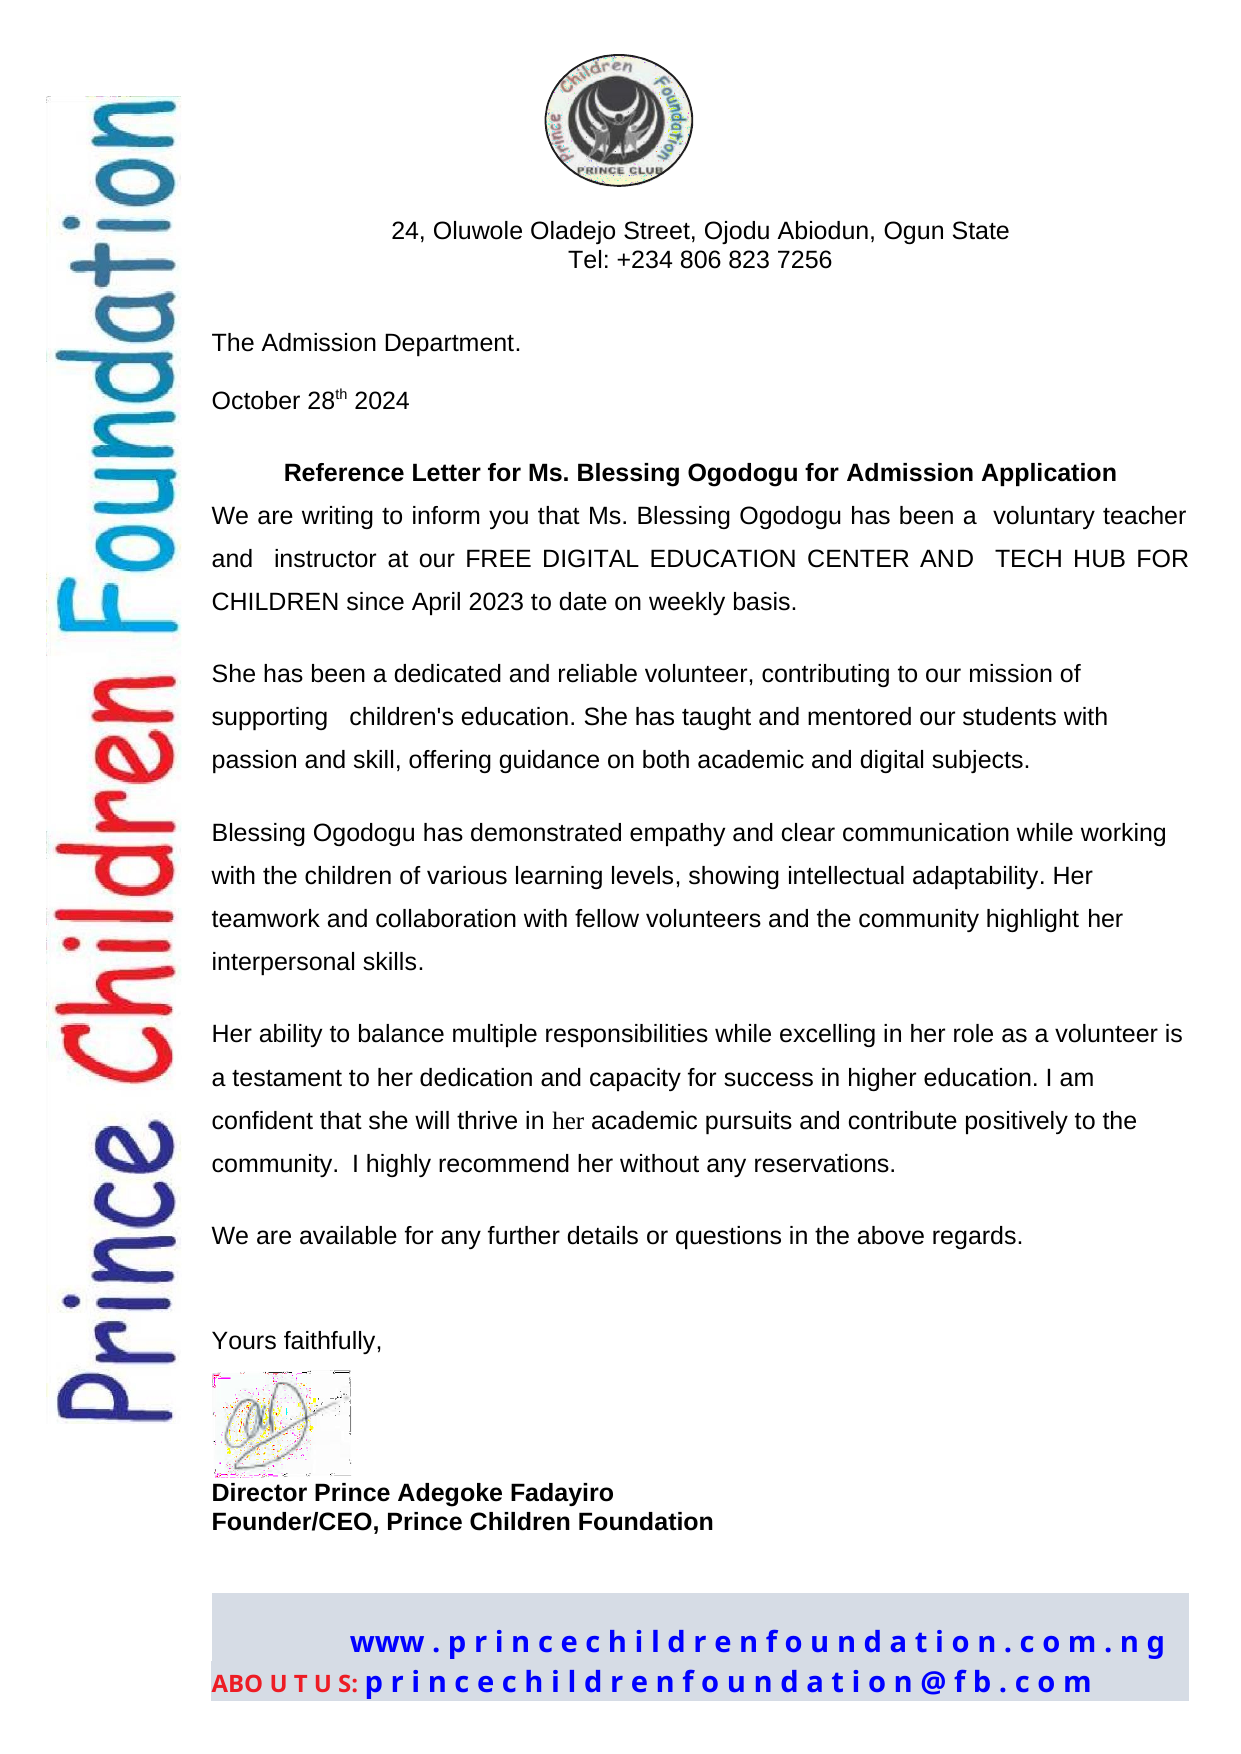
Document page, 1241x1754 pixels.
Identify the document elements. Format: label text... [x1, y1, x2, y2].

picture [632, 54, 692, 104]
picture [547, 56, 691, 184]
text Blessing Ogodogu has demonstrated empathy and clear communication while working with the children of various learning levels, showing intellectual adaptability. Her teamwork and collaboration with fellow volunteers and the community highlight her interpersonal skills. [211, 818, 1189, 976]
text Yours faithfully, [211, 1326, 1097, 1355]
picture [46, 96, 182, 1424]
picture [545, 134, 601, 186]
text ABO U T U S: p r i n c e c h i l d r e n f o u n d a t i o n @ f b . c o m [211, 1661, 1189, 1701]
text She has been a dedicated and reliable volunteer, contributing to our mission of supporting children's education. She has taught and mentored our students with passion and skill, offering guidance on both academic and digital subjects. [211, 659, 1189, 774]
text We are writing to inform you that Ms. Blessing Ogodogu has been a voluntary teacher and instructor at our FREE DIGITAL EDUCATION CENTER AND TECH HUB FOR CHILDREN since April 2023 to date on weekly basis. [211, 501, 1189, 616]
text www . p r i n c e c h i l d r e n f o u n d a t i o n . c o m . n g [212, 1593, 1189, 1661]
text Her ability to balance multiple responsibilities while excelling in her role as a volunteer is a testament to her dedication and capacity for success in higher education. I am confident that she will thrive in her academic pursuits and contribute positively to the community. I highly recommend her without any reservations. [211, 1019, 1189, 1178]
text 24, Oluwole Oladejo Street, Ojodu Abiodun, Ogun State [211, 216, 1189, 245]
text October 28th 2024 [211, 386, 1189, 414]
picture [636, 137, 692, 186]
picture [545, 54, 606, 107]
text The Admission Department. [211, 328, 1189, 357]
text Reference Letter for Ms. Blessing Ogodogu for Admission Application [211, 458, 1189, 486]
picture [211, 1369, 352, 1478]
text Director Prince Adegoke Fadayiro Founder/CEO, Prince Children Foundation [211, 1369, 1189, 1535]
text Tel: +234 806 823 7256 [211, 245, 1189, 274]
text We are available for any further details or questions in the above regards. [211, 1221, 1189, 1250]
